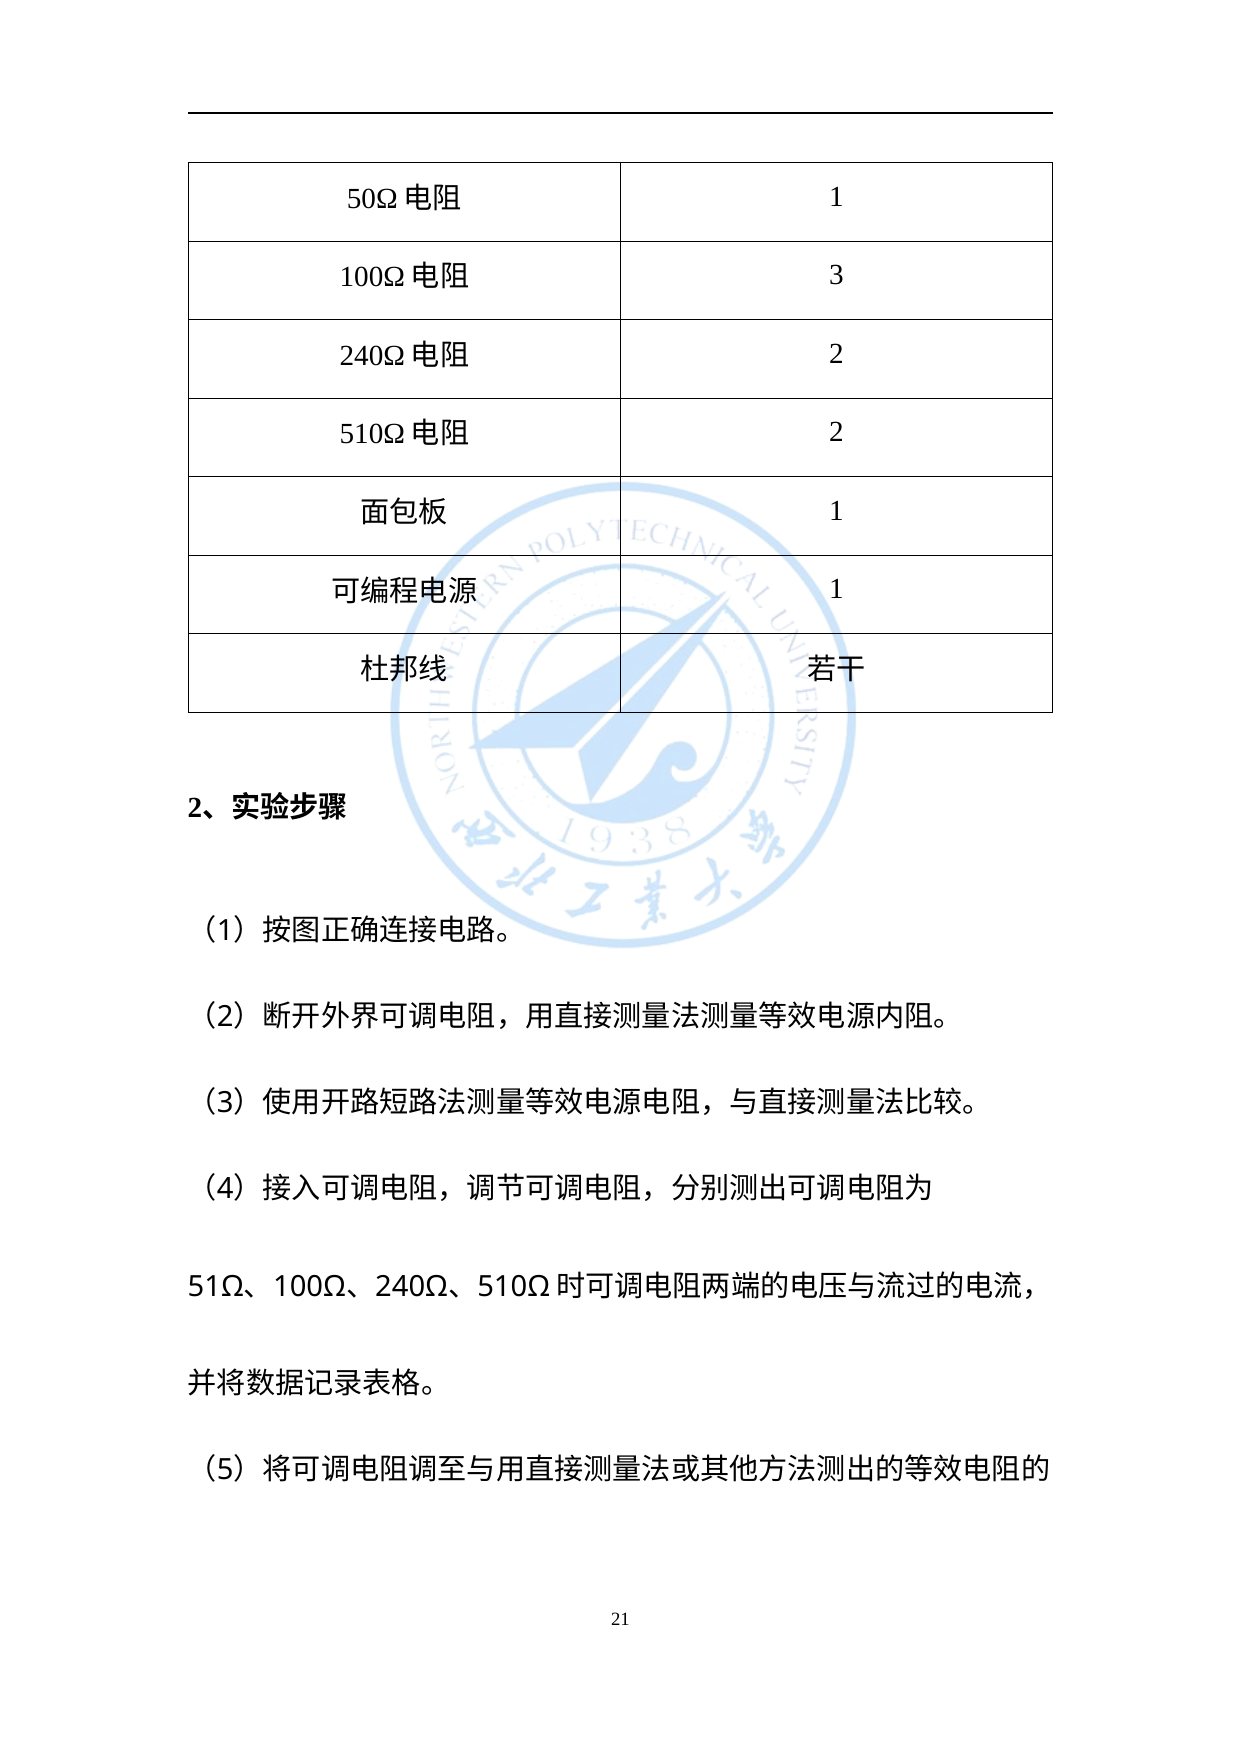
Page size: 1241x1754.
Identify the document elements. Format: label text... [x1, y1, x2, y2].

table_cell 510Ω电阻 [189, 399, 620, 476]
table_cell 50Ω电阻 [189, 163, 620, 241]
text （4）接入可调电阻，调节可调电阻，分别测出可调电阻为51Ω、100Ω、240Ω、510Ω时可调电阻两端的电压与流过的电流，并将数据记录表格。 [187, 1153, 1053, 1413]
table_cell 若干 [621, 634, 1052, 712]
table_cell 杜邦线 [189, 634, 620, 712]
subtitle 实验步骤 [187, 772, 1053, 837]
table_cell 可编程电源 [189, 556, 620, 633]
table_cell 1 [621, 163, 1052, 241]
table_cell 面包板 [189, 477, 620, 555]
text （2）断开外界可调电阻，用直接测量法测量等效电源内阻。 [187, 981, 1053, 1046]
table_cell 2 [621, 320, 1052, 398]
table_cell 2 [621, 399, 1052, 476]
table_cell 1 [621, 477, 1052, 555]
table_cell 3 [621, 242, 1052, 319]
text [187, 1434, 1053, 1499]
text （1）按图正确连接电路。 [187, 895, 1053, 960]
table_cell 240Ω电阻 [189, 320, 620, 398]
table_cell 1 [621, 556, 1052, 633]
text （3）使用开路短路法测量等效电源电阻，与直接测量法比较。 [187, 1067, 1053, 1132]
table_cell 100Ω电阻 [189, 242, 620, 319]
